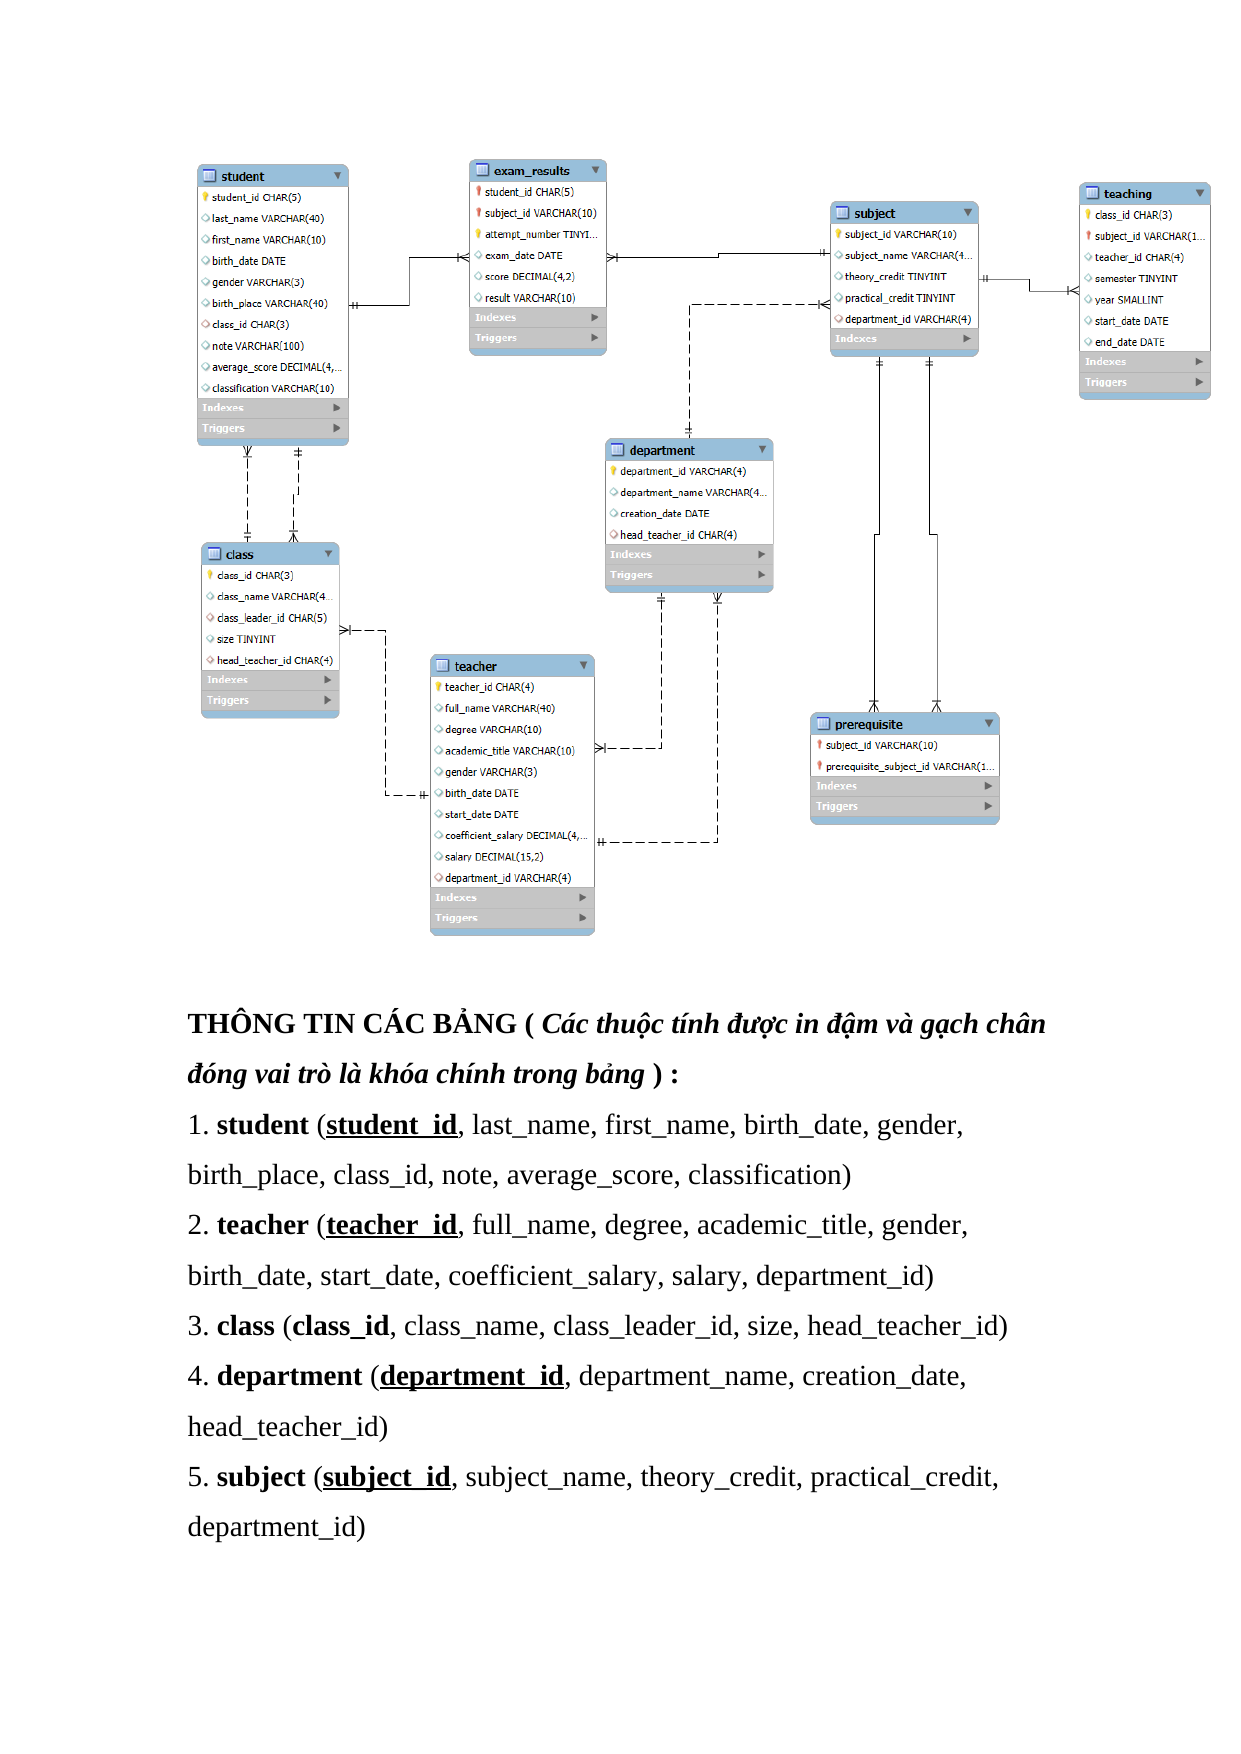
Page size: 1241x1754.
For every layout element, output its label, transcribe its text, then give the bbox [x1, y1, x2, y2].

picture [187, 150, 1218, 944]
text 4. department (department_id, department_name, creation_date, head_teacher_id) [187, 1358, 1053, 1442]
text 2. teacher (teacher_id, full_name, degree, academic_title, gender, birth_date, start_date, coefficient_salary, salary, department_id) [187, 1207, 1053, 1291]
text THÔNG TIN CÁC BẢNG ( Các thuộc tính được in đậm và gạch chân đóng vai trò là khóa chính trong bảng ) : [187, 1006, 1053, 1090]
text 1. student (student_id, last_name, first_name, birth_date, gender, birth_place, class_id, note, average_score, classification) [187, 1107, 1053, 1191]
text 3. class (class_id, class_name, class_leader_id, size, head_teacher_id) [187, 1308, 1053, 1342]
text 5. subject (subject_id, subject_name, theory_credit, practical_credit, department_id) [187, 1459, 1053, 1543]
